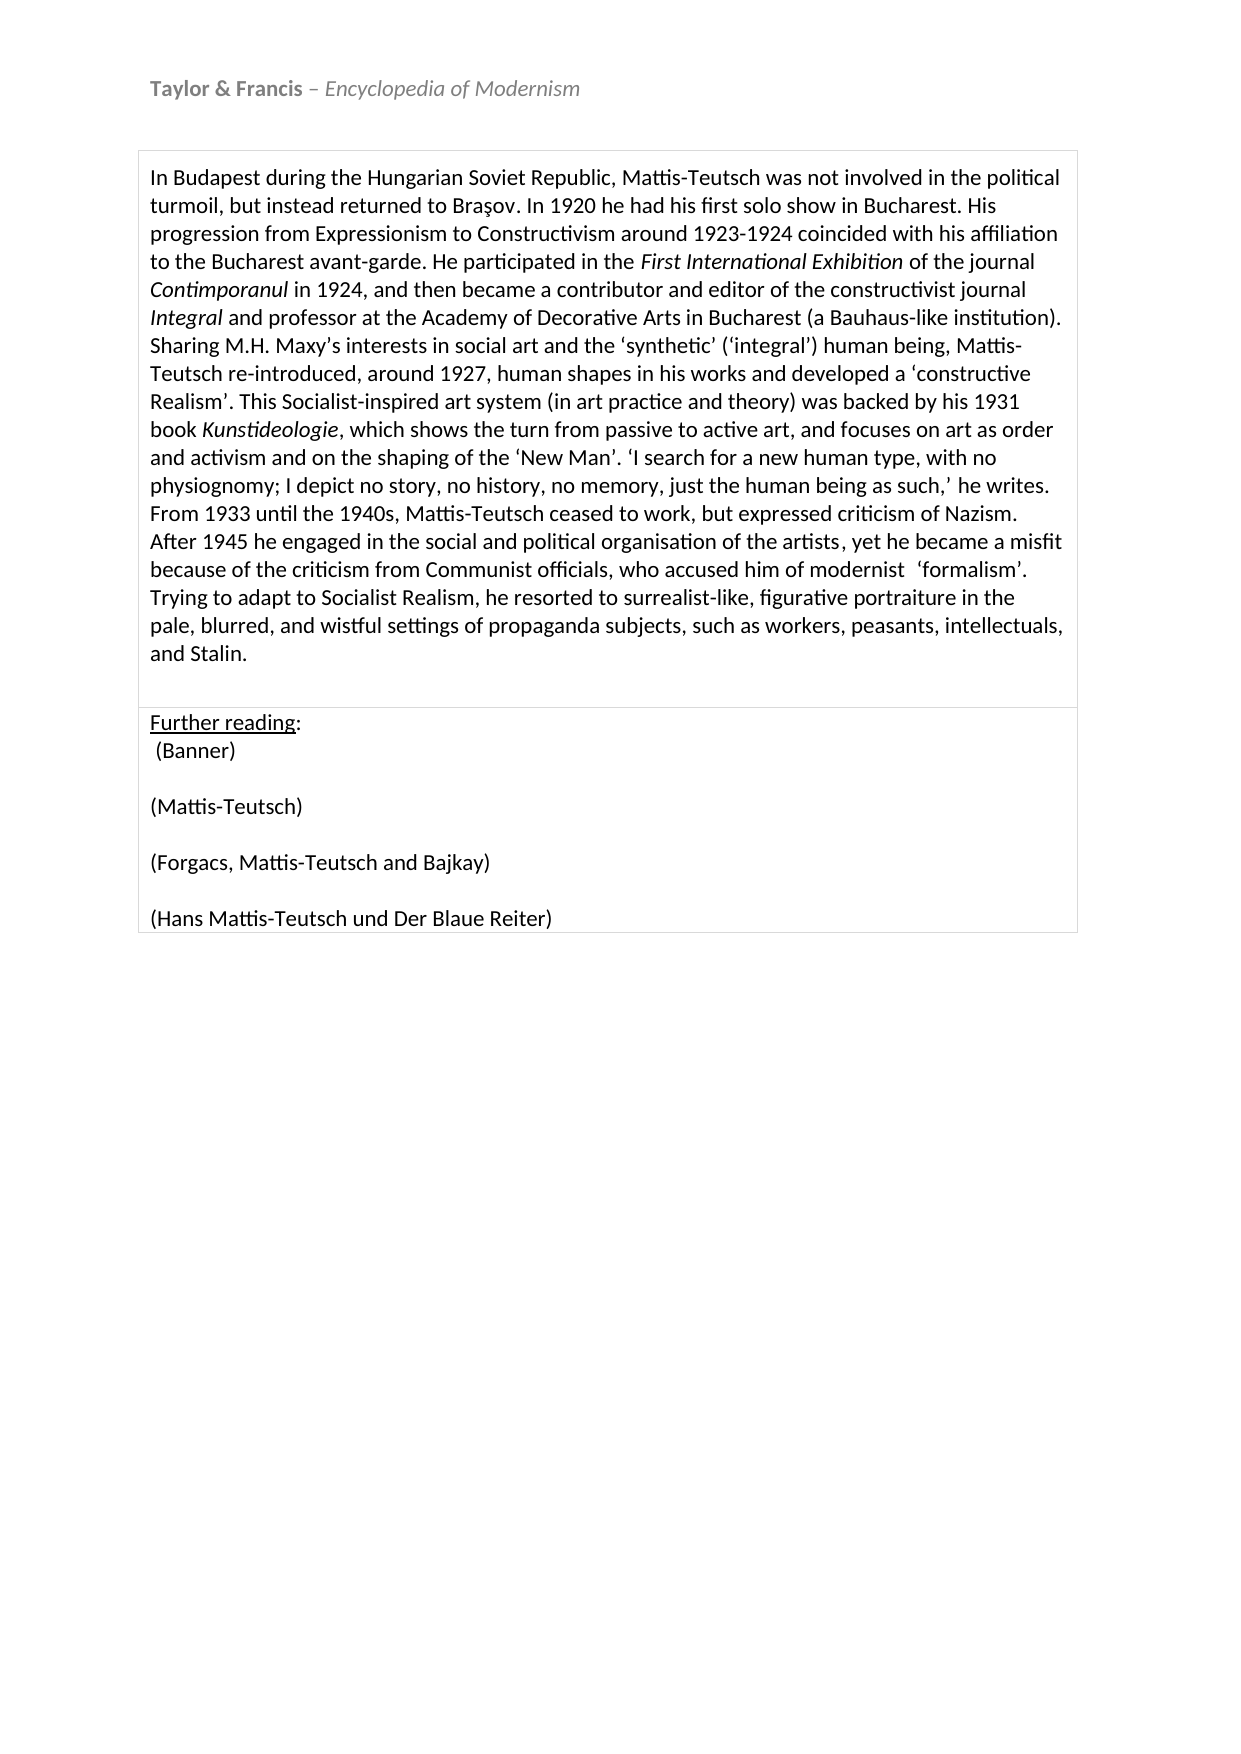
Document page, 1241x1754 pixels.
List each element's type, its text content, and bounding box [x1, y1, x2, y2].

table_cell Further reading: [139, 708, 1077, 932]
